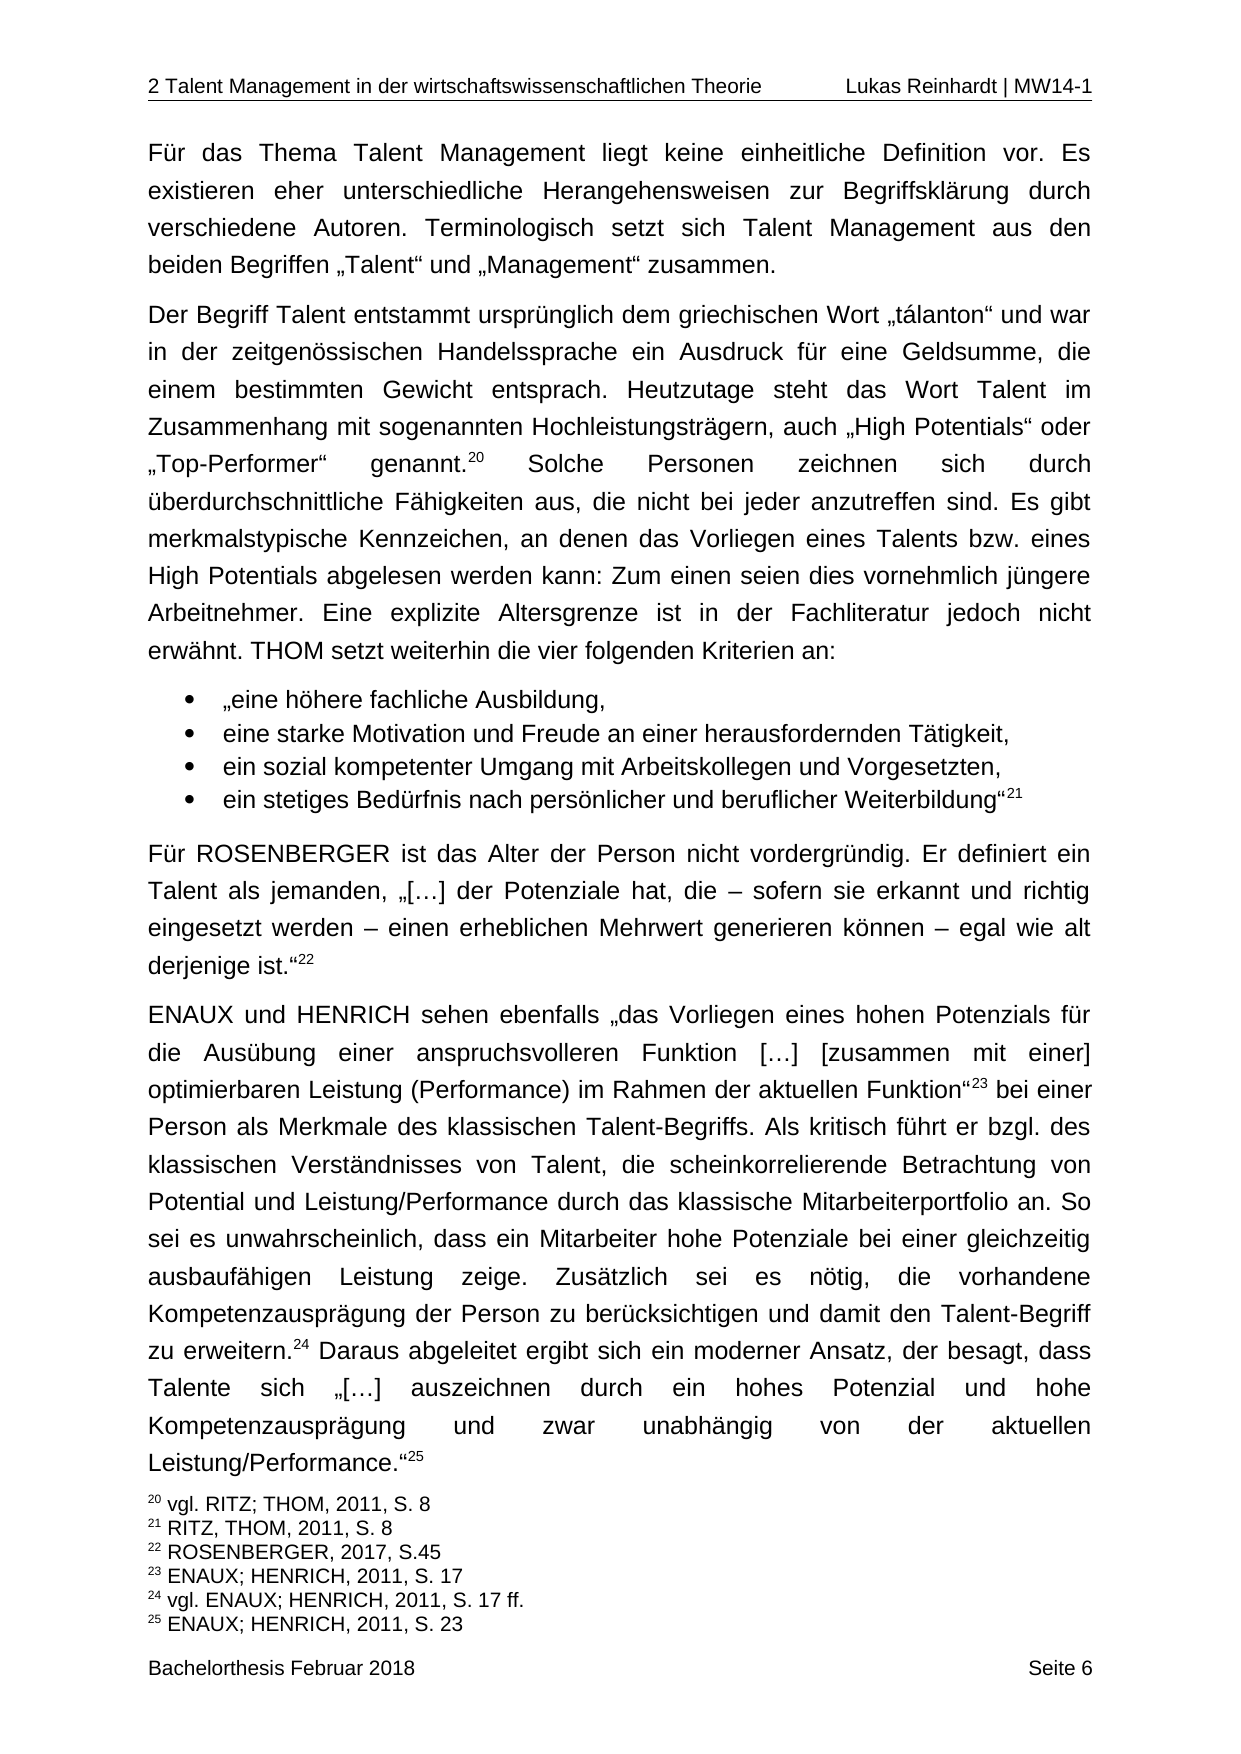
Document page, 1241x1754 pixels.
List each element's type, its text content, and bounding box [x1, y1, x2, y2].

list ein stetiges Bedürfnis nach persönlicher und beruflicher Weiterbildung“ [185, 785, 1092, 814]
text ENAUX und HENRICH sehen ebenfalls „das Vorliegen eines hohen Potenzials für die Ausübung einer anspruchsvolleren Funktion […] [zusammen mit einer] optimierbaren Leistung (Performance) im Rahmen der aktuellen Funktion“ bei einer Person als Merkmale des klassischen Talent-Begriffs. Als kritisch führt er bzgl. des klassischen Verständnisses von Talent, die scheinkorrelierende Betrachtung von Potential und Leistung/Performance durch das klassische Mitarbeiterportfolio an. So sei es unwahrscheinlich, dass ein Mitarbeiter hohe Potenziale bei einer gleichzeitig ausbaufähigen Leistung zeige. Zusätzlich sei es nötig, die vorhandene Kompetenzausprägung der Person zu berücksichtigen und damit den Talent-Begriff zu erweitern. Daraus abgeleitet ergibt sich ein moderner Ansatz, der besagt, dass Talente sich „[…] auszeichnen durch ein hohes Potenzial und hohe Kompetenzausprägung und zwar unabhängig von der aktuellen Leistung/Performance.“ [148, 1001, 1092, 1477]
list „eine höhere fachliche Ausbildung, [185, 686, 1092, 714]
list ein sozial kompetenter Umgang mit Arbeitskollegen und Vorgesetzten, [185, 752, 1092, 781]
text Für ROSENBERGER ist das Alter der Person nicht vordergründig. Er definiert ein Talent als jemanden, „[…] der Potenziale hat, die – sofern sie erkannt und richtig eingesetzt werden – einen erheblichen Mehrwert generieren können – egal wie alt derjenige ist.“ [148, 839, 1092, 979]
list eine starke Motivation und Freude an einer herausfordernden Tätigkeit, [185, 719, 1092, 747]
text Der Begriff Talent entstammt ursprünglich dem griechischen Wort „tálanton“ und war in der zeitgenössischen Handelssprache ein Ausdruck für eine Geldsumme, die einem bestimmten Gewicht entsprach. Heutzutage steht das Wort Talent im Zusammenhang mit sogenannten Hochleistungsträgern, auch „High Potentials“ oder „Top-Performer“ genannt. Solche Personen zeichnen sich durch überdurchschnittliche Fähigkeiten aus, die nicht bei jeder anzutreffen sind. Es gibt merkmalstypische Kennzeichen, an denen das Vorliegen eines Talents bzw. eines High Potentials abgelesen werden kann: Zum einen seien dies vornehmlich jüngere Arbeitnehmer. Eine explizite Altersgrenze ist in der Fachliteratur jedoch nicht erwähnt. THOM setzt weiterhin die vier folgenden Kriterien an: [148, 300, 1092, 664]
text Für das Thema Talent Management liegt keine einheitliche Definition vor. Es existieren eher unterschiedliche Herangehensweisen zur Begriffsklärung durch verschiedene Autoren. Terminologisch setzt sich Talent Management aus den beiden Begriffen „Talent“ und „Management“ zusammen. [148, 138, 1092, 279]
